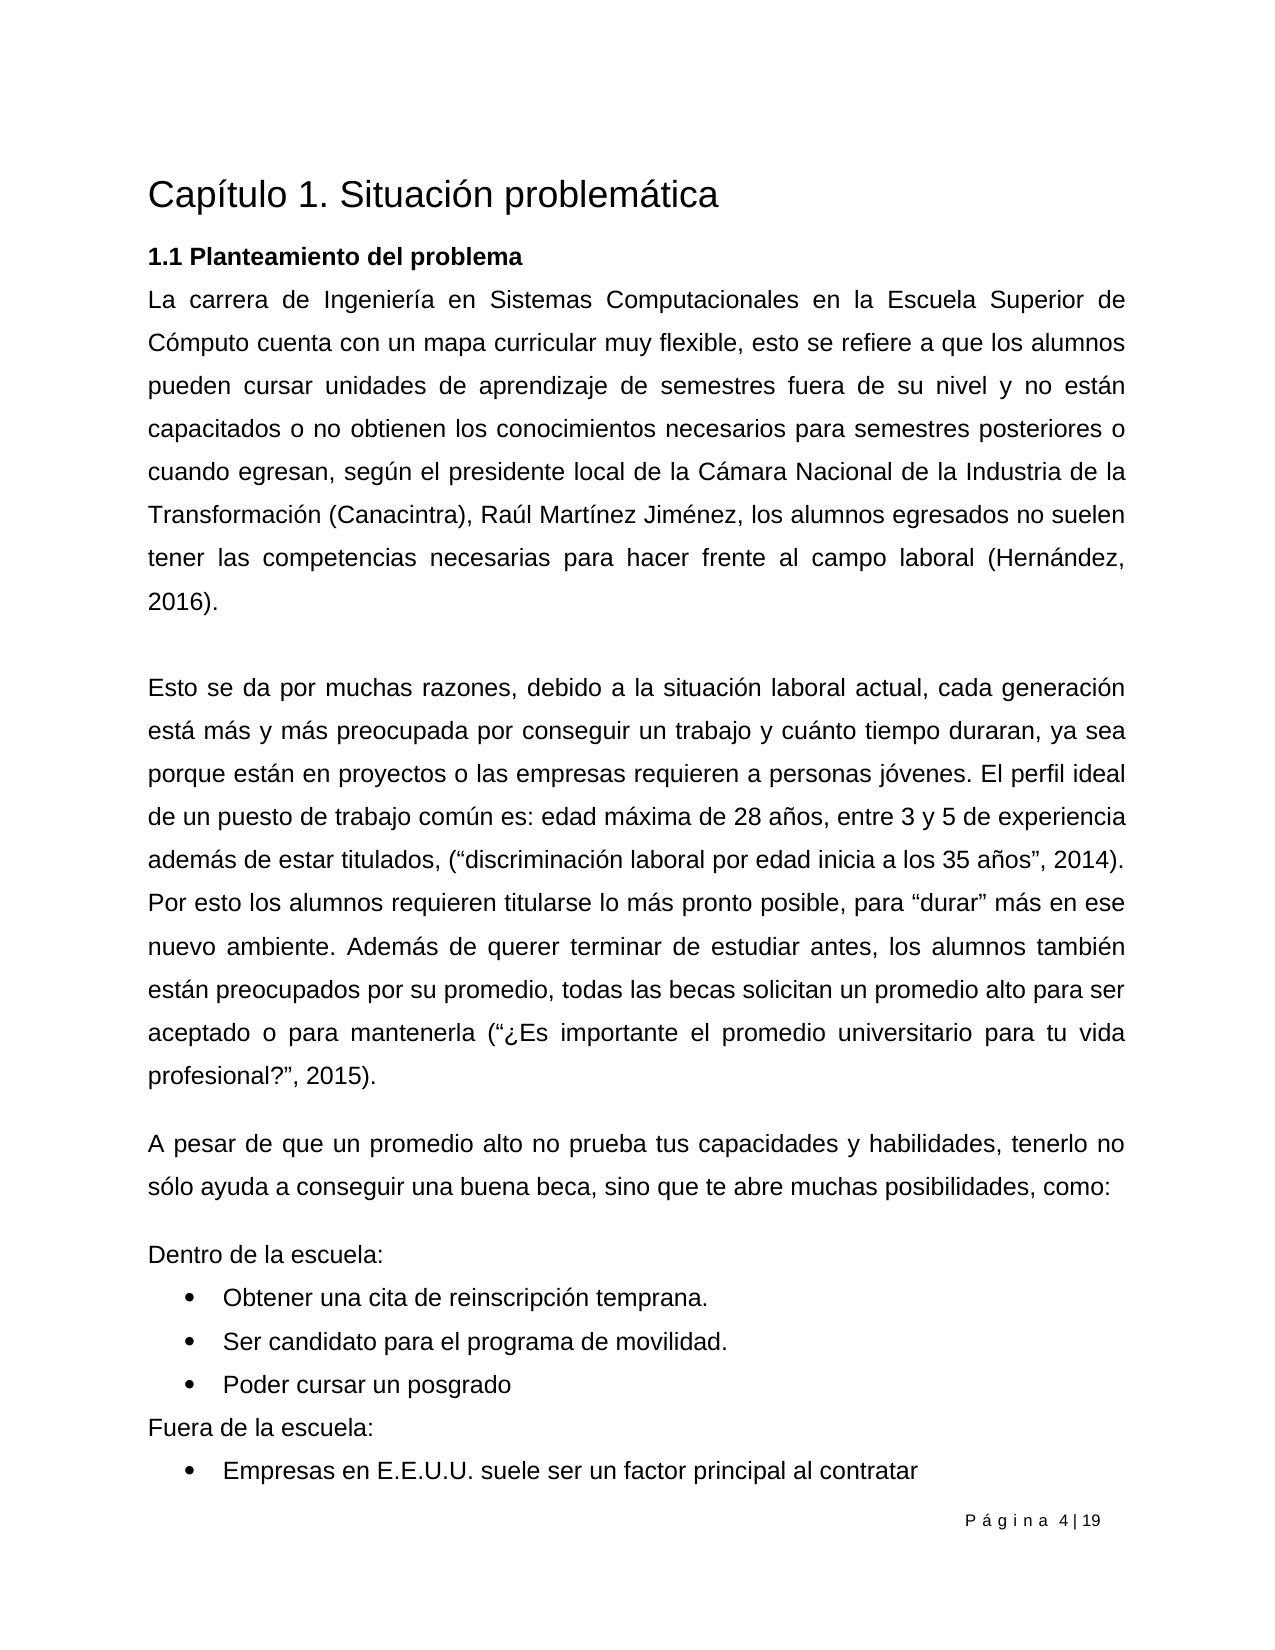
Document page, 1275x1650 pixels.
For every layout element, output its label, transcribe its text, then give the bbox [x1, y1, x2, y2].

list Empresas en E.E.U.U. suele ser un factor principal al contratar [185, 1456, 1127, 1485]
list Obtener una cita de reinscripción temprana. [185, 1283, 1127, 1312]
text Fuera de la escuela: [148, 1413, 1127, 1442]
text Dentro de la escuela: [148, 1240, 1127, 1269]
text A pesar de que un promedio alto no prueba tus capacidades y habilidades, tenerlo no sólo ayuda a conseguir una buena beca, sino que te abre muchas posibilidades, como: [148, 1129, 1127, 1201]
list Poder cursar un posgrado [185, 1370, 1127, 1399]
subtitle 1.1 Planteamiento del problema [148, 242, 1127, 270]
text Esto se da por muchas razones, debido a la situación laboral actual, cada generación está más y más preocupada por conseguir un trabajo y cuánto tiempo duraran, ya sea porque están en proyectos o las empresas requieren a personas jóvenes. El perfil ideal de un puesto de trabajo común es: edad máxima de 28 años, entre 3 y 5 de experiencia además de estar titulados, (“discriminación laboral por edad inicia a los 35 años”, 2014). Por esto los alumnos requieren titularse lo más pronto posible, para “durar” más en ese nuevo ambiente. Además de querer terminar de estudiar antes, los alumnos también están preocupados por su promedio, todas las becas solicitan un promedio alto para ser aceptado o para mantenerla (“¿Es importante el promedio universitario para tu vida profesional?”, 2015). [148, 673, 1127, 1090]
subtitle Capítulo 1. Situación problemática [148, 173, 1127, 216]
text La carrera de Ingeniería en Sistemas Computacionales en la Escuela Superior de Cómputo cuenta con un mapa curricular muy flexible, esto se refiere a que los alumnos pueden cursar unidades de aprendizaje de semestres fuera de su nivel y no están capacitados o no obtienen los conocimientos necesarios para semestres posteriores o cuando egresan, según el presidente local de la Cámara Nacional de la Industria de la Transformación (Canacintra), Raúl Martínez Jiménez, los alumnos egresados no suelen tener las competencias necesarias para hacer frente al campo laboral (Hernández, 2016). [148, 285, 1127, 615]
list Ser candidato para el programa de movilidad. [185, 1327, 1127, 1356]
